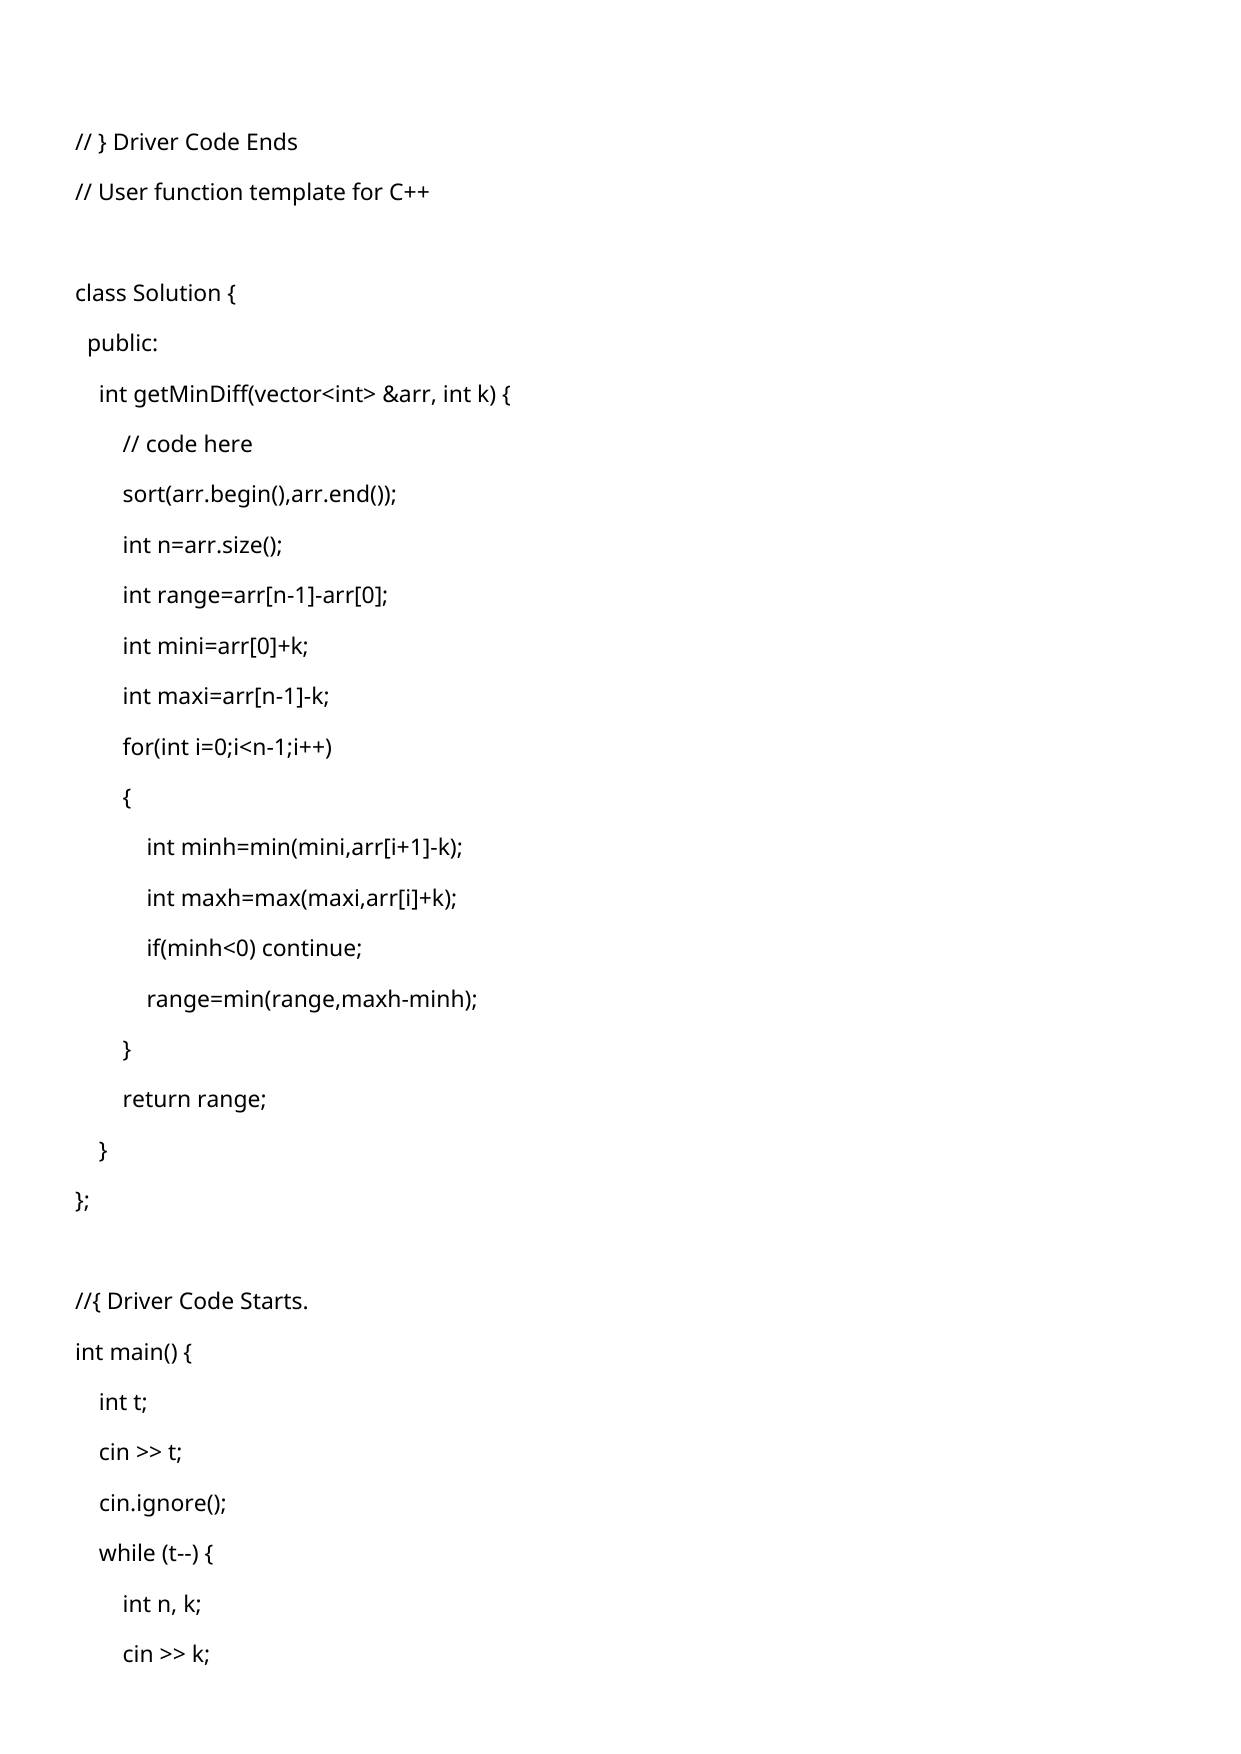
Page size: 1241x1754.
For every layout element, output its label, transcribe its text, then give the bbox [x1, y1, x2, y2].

text public: [75, 327, 1165, 358]
text class Solution { [75, 277, 1165, 308]
text int maxi=arr[n-1]-k; [75, 680, 1165, 711]
text cin >> k; [75, 1638, 1165, 1669]
text { [75, 781, 1165, 812]
text int t; [75, 1386, 1165, 1417]
text int getMinDiff(vector<int> &arr, int k) { [75, 377, 1165, 409]
text while (t--) { [75, 1537, 1165, 1568]
text int maxh=max(maxi,arr[i]+k); [75, 882, 1165, 913]
text if(minh<0) continue; [75, 932, 1165, 963]
text } [75, 1134, 1165, 1165]
text int minh=min(mini,arr[i+1]-k); [75, 831, 1165, 862]
text } [75, 1033, 1165, 1064]
text sort(arr.begin(),arr.end()); [75, 478, 1165, 509]
text int main() { [75, 1335, 1165, 1367]
text int n=arr.size(); [75, 529, 1165, 560]
text range=min(range,maxh-minh); [75, 982, 1165, 1014]
text // } Driver Code Ends [75, 125, 1165, 157]
text int n, k; [75, 1587, 1165, 1619]
text }; [75, 1184, 1165, 1215]
text cin >> t; [75, 1436, 1165, 1467]
text cin.ignore(); [75, 1487, 1165, 1518]
text // User function template for C++ [75, 176, 1165, 207]
text //{ Driver Code Starts. [75, 1285, 1165, 1316]
text int mini=arr[0]+k; [75, 629, 1165, 661]
text int range=arr[n-1]-arr[0]; [75, 579, 1165, 610]
text return range; [75, 1083, 1165, 1114]
text for(int i=0;i<n-1;i++) [75, 730, 1165, 762]
text // code here [75, 428, 1165, 459]
